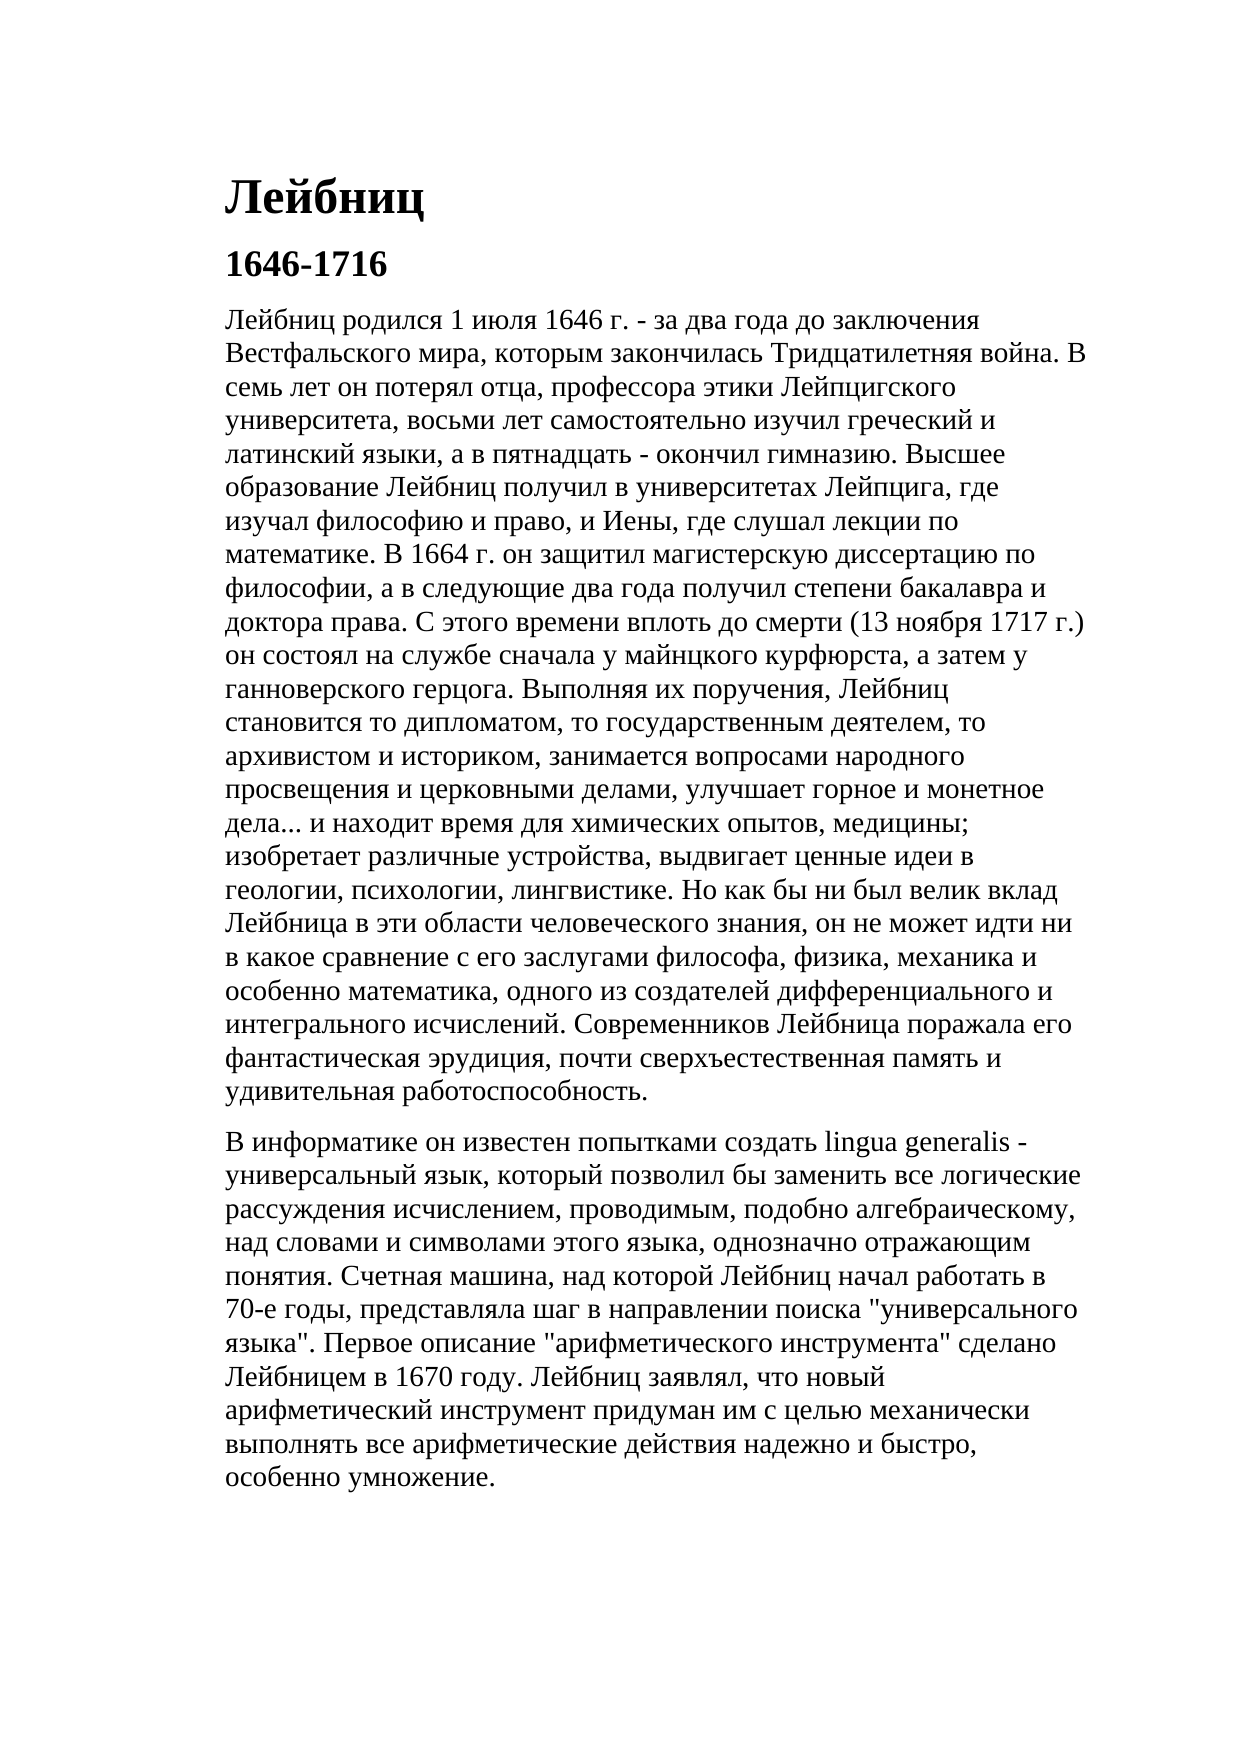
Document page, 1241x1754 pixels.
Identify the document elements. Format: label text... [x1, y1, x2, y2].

text Лейбниц родился 1 июля 1646 г. - за два года до заключения Вестфальского мира, которым закончилась Тридцатилетняя война. В семь лет он потерял отца, профессора этики Лейпцигского университета, восьми лет самостоятельно изучил греческий и латинский языки, а в пятнадцать - окончил гимназию. Высшее образование Лейбниц получил в университетах Лейпцига, где изучал философию и право, и Иены, где слушал лекции по математике. В 1664 г. он защитил магистерскую диссертацию по философии, а в следующие два года получил степени бакалавра и доктора права. С этого времени вплоть до смерти (13 ноября 1717 г.) он состоял на службе сначала у майнцкого курфюрста, а затем у ганноверского герцога. Выполняя их поручения, Лейбниц становится то дипломатом, то государственным деятелем, то архивистом и историком, занимается вопросами народного просвещения и церковными делами, улучшает горное и монетное дела... и находит время для химических опытов, медицины; изобретает различные устройства, выдвигает ценные идеи в геологии, психологии, лингвистике. Но как бы ни был велик вклад Лейбница в эти области человеческого знания, он не может идти ни в какое сравнение с его заслугами философа, физика, механика и особенно математика, одного из создателей дифференциального и интегрального исчислений. Современников Лейбница поражала его фантастическая эрудиция, почти сверхъестественная память и удивительная работоспособность. [225, 302, 1090, 1107]
list Лейбниц [152, 167, 1090, 224]
list 1646-1716 [152, 242, 1090, 285]
text В информатике он известен попытками создать lingua generalis - универсальный язык, который позволил бы заменить все логические рассуждения исчислением, проводимым, подобно алгебраическому, над словами и символами этого языка, однозначно отражающим понятия. Счетная машина, над которой Лейбниц начал работать в 70-е годы, представляла шаг в направлении поиска "универсального языка". Первое описание "арифметического инструмента" сделано Лейбницем в 1670 году. Лейбниц заявлял, что новый арифметический инструмент придуман им с целью механически выполнять все арифметические действия надежно и быстро, особенно умножение. [225, 1124, 1090, 1493]
